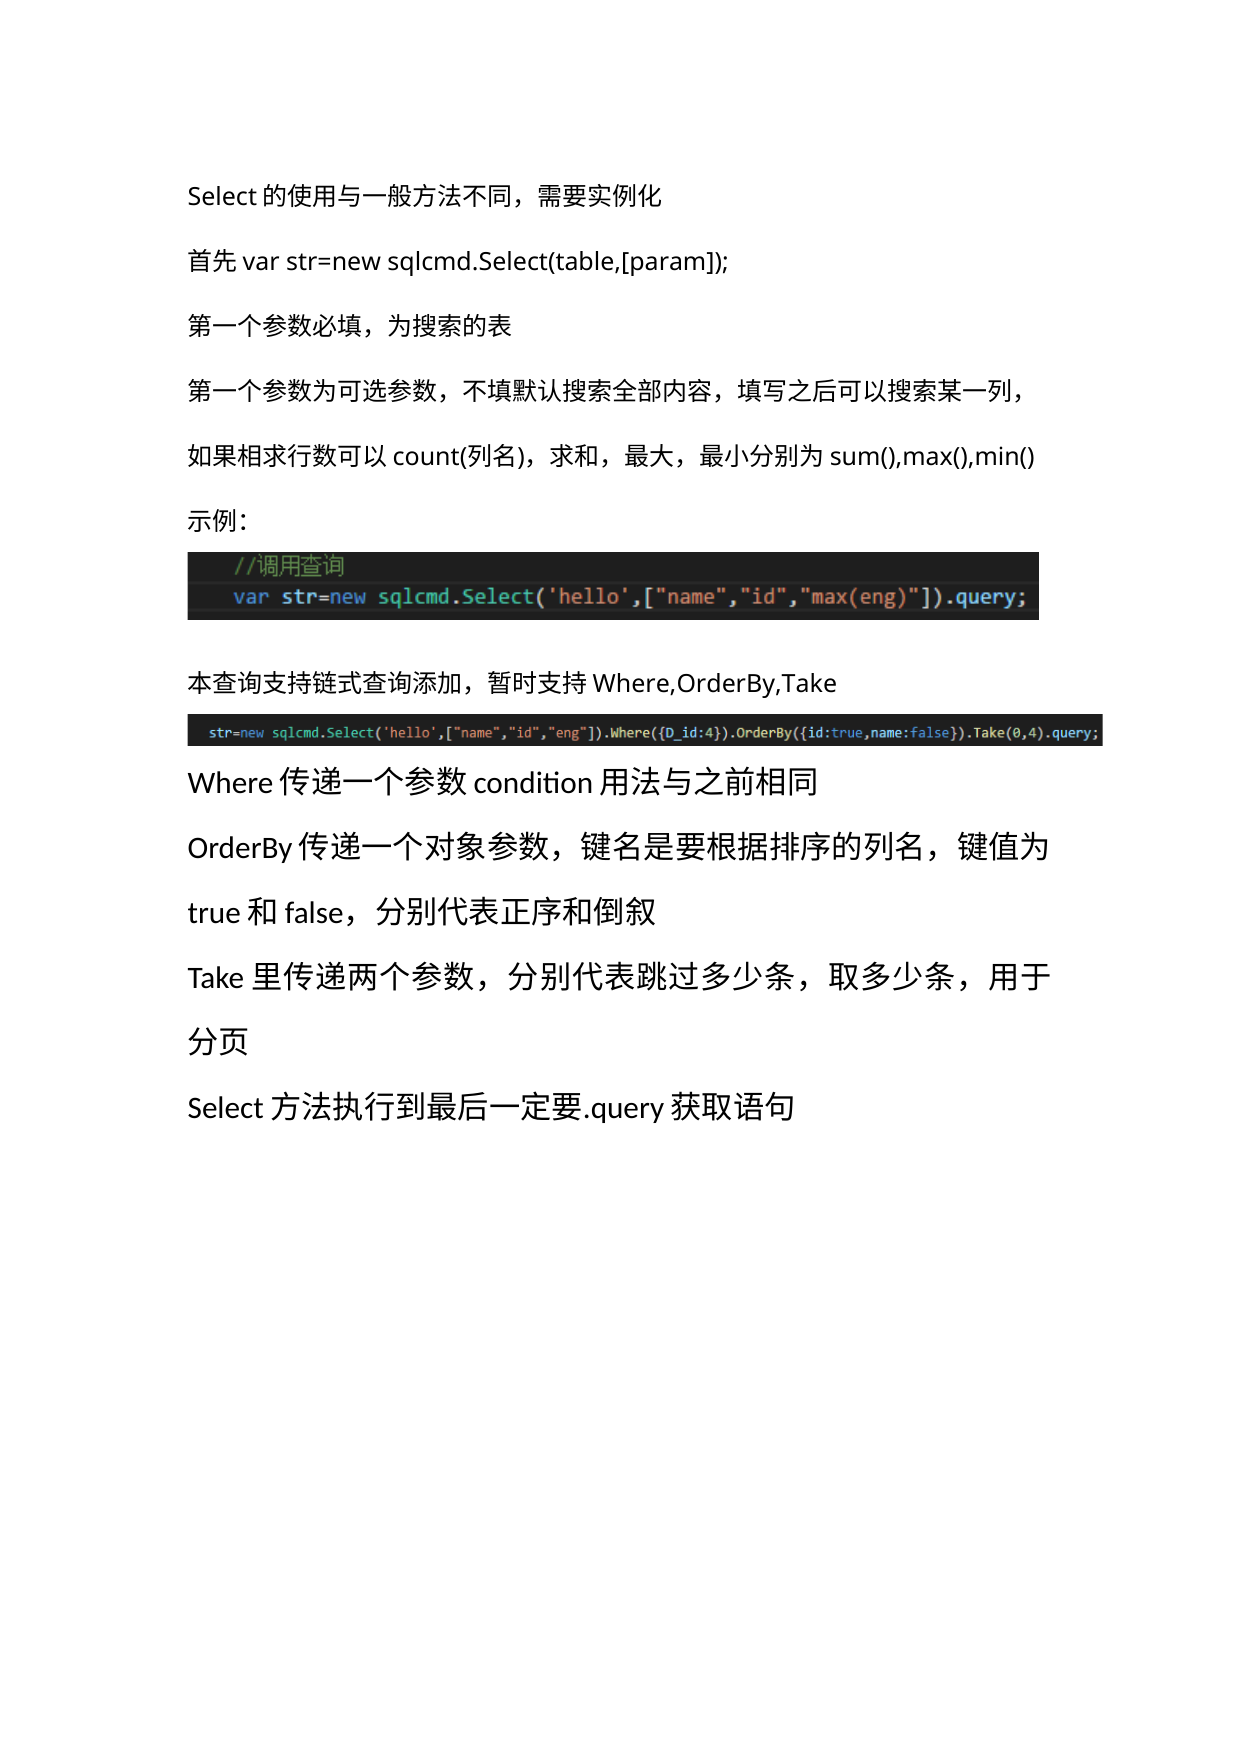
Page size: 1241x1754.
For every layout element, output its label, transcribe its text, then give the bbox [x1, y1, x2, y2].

list Take里传递两个参数，分别代表跳过多少条，取多少条，用于分页 [187, 942, 1053, 1072]
list OrderBy传递一个对象参数，键名是要根据排序的列名，键值为true和false，分别代表正序和倒叙 [187, 812, 1053, 942]
list Select的使用与一般方法不同，需要实例化 [187, 162, 1053, 227]
list 示例： [187, 487, 1053, 552]
picture [187, 552, 1039, 620]
list 第一个参数必填，为搜索的表 [187, 292, 1053, 357]
list Select方法执行到最后一定要.query获取语句 [187, 1072, 1053, 1137]
picture [187, 714, 1103, 746]
list 首先var str=new sqlcmd.Select(table,[param]); [187, 227, 1053, 292]
list 第一个参数为可选参数，不填默认搜索全部内容，填写之后可以搜索某一列， [187, 357, 1053, 422]
list 本查询支持链式查询添加，暂时支持Where,OrderBy,Take [187, 649, 1053, 714]
list 如果相求行数可以count(列名)，求和，最大，最小分别为sum(),max(),min() [187, 422, 1053, 487]
list Where传递一个参数condition用法与之前相同 [187, 747, 1053, 812]
